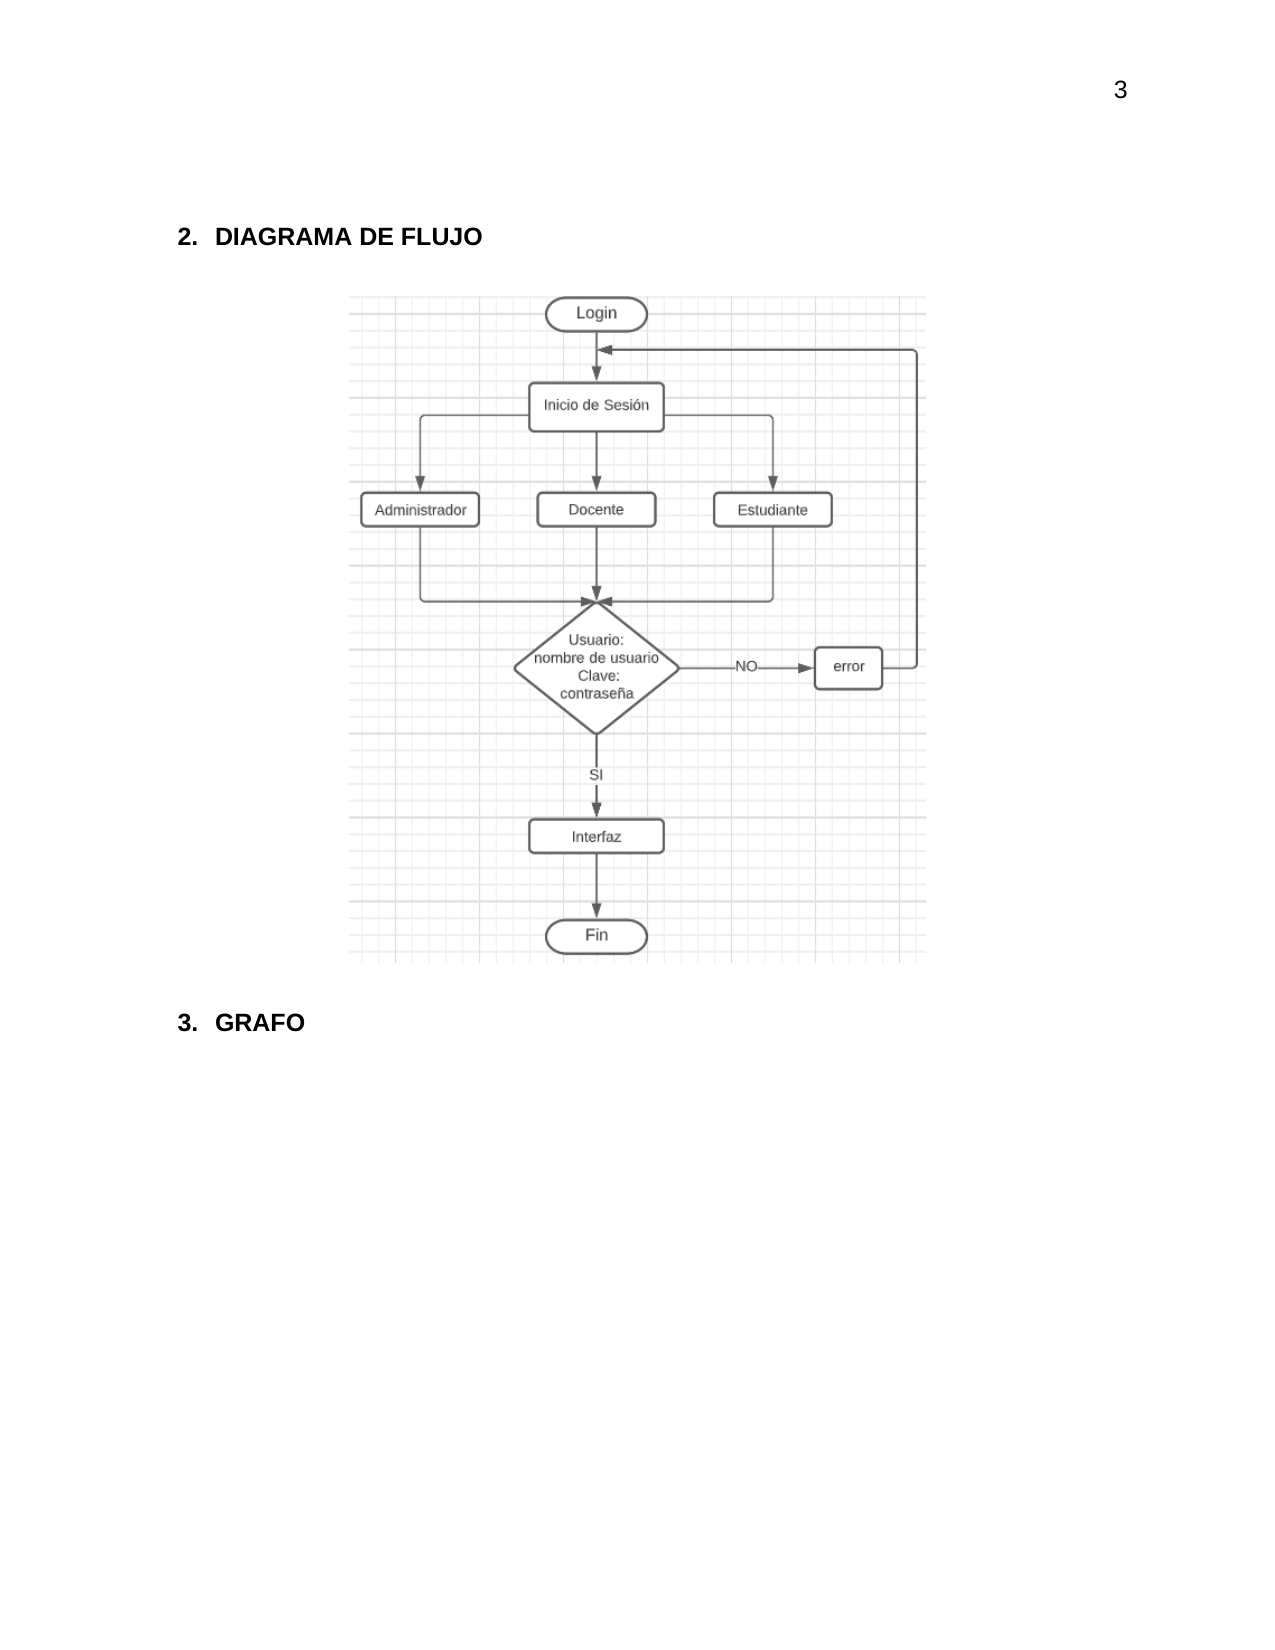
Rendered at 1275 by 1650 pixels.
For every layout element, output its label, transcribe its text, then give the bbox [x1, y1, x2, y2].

picture [348, 296, 927, 963]
list DIAGRAMA DE FLUJO [177, 222, 1127, 251]
list GRAFO [177, 1008, 1127, 1037]
